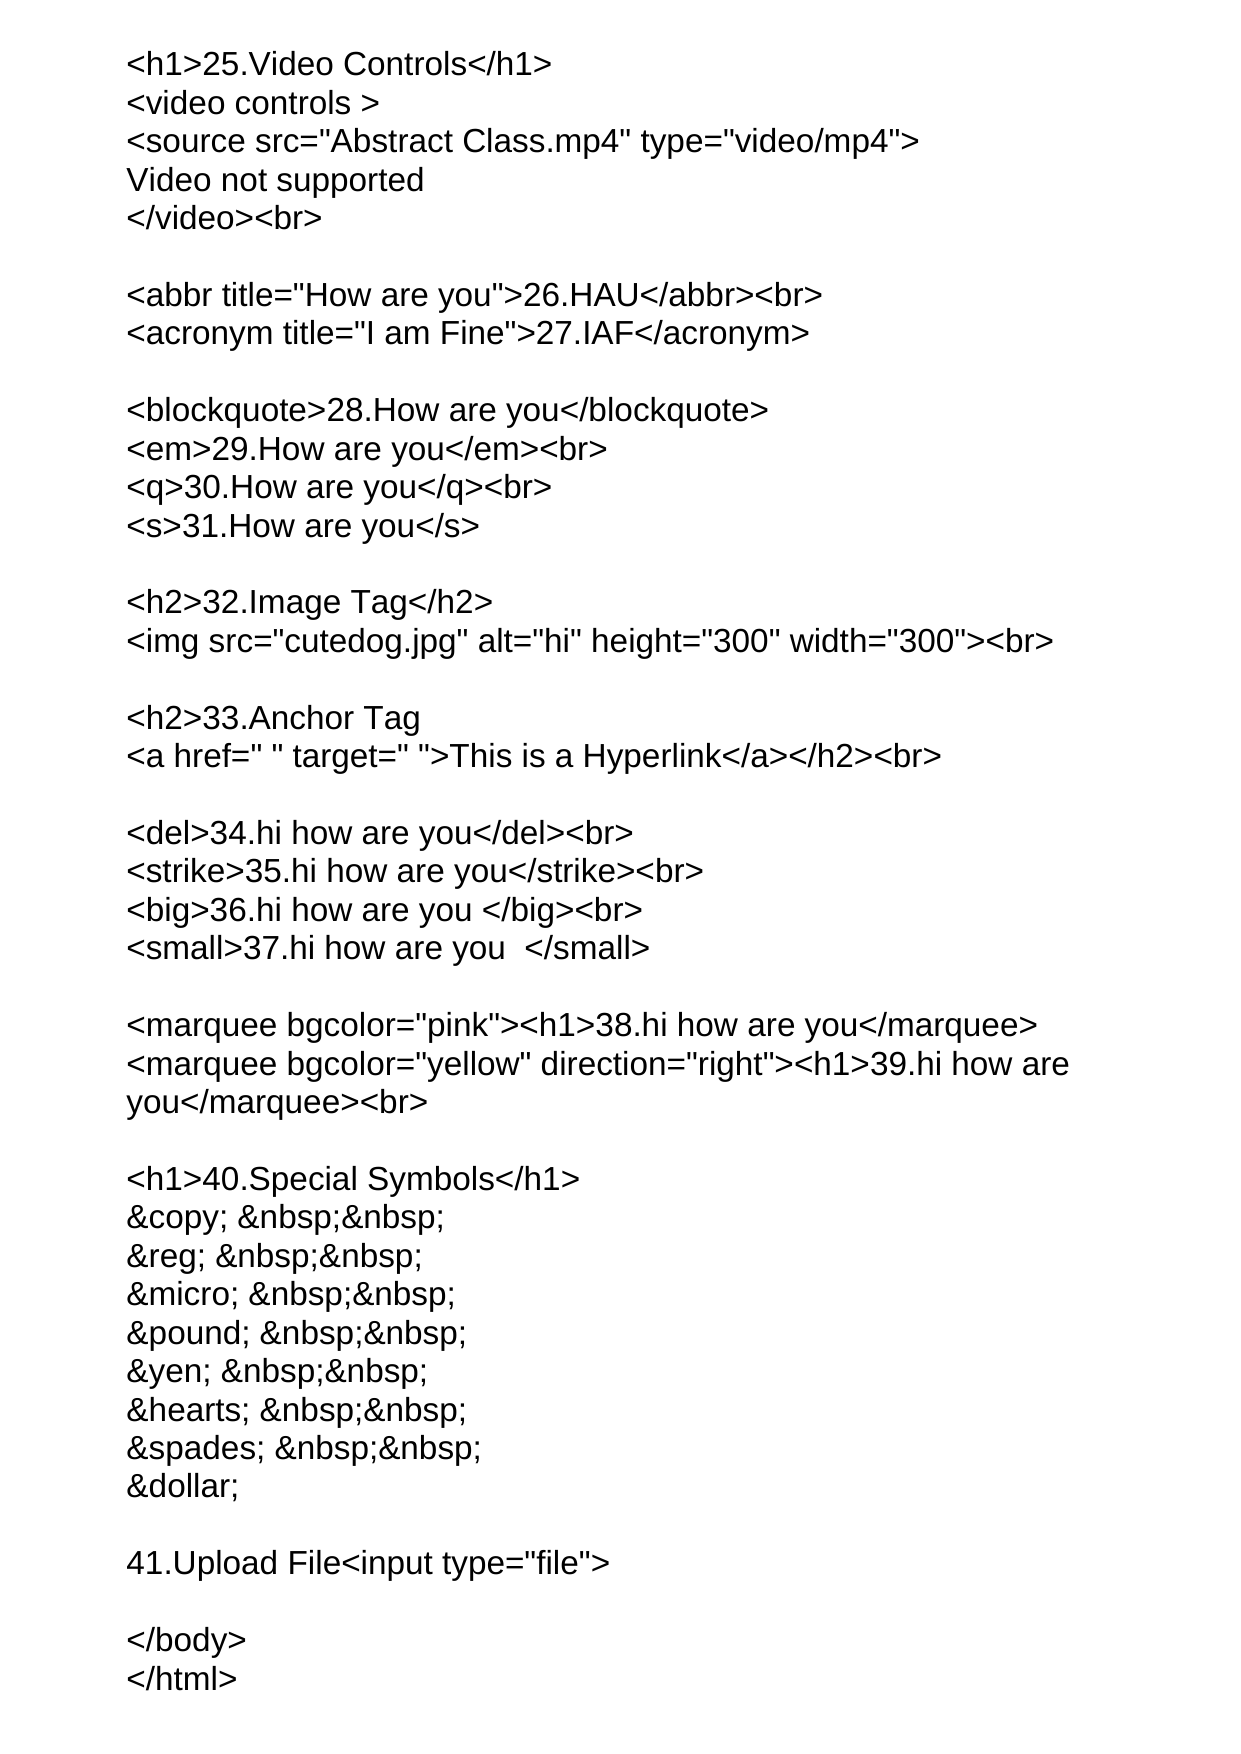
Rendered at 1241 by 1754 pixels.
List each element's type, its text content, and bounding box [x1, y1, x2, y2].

text <s>31.How are you</s> [126, 506, 1167, 544]
text &yen; &nbsp;&nbsp; [126, 1351, 1167, 1390]
text &spades; &nbsp;&nbsp; [126, 1428, 1167, 1467]
text &hearts; &nbsp;&nbsp; [126, 1390, 1167, 1428]
text <a href=" " target=" ">This is a Hyperlink</a></h2><br> [126, 736, 1167, 775]
text <em>29.How are you</em><br> [126, 429, 1167, 467]
text &dollar; [126, 1467, 1167, 1505]
text 41.Upload File<input type="file"> [126, 1543, 1167, 1582]
text </body> [126, 1620, 1167, 1659]
text <marquee bgcolor="pink"><h1>38.hi how are you</marquee> [126, 1005, 1167, 1044]
text <strike>35.hi how are you</strike><br> [126, 852, 1167, 890]
text &pound; &nbsp;&nbsp; [126, 1313, 1167, 1351]
text <acronym title="I am Fine">27.IAF</acronym> [126, 313, 1167, 352]
text <h1>25.Video Controls</h1> [126, 44, 1167, 83]
text &micro; &nbsp;&nbsp; [126, 1274, 1167, 1313]
text </video><br> [126, 198, 1167, 237]
text <img src="cutedog.jpg" alt="hi" height="300" width="300"><br> [126, 621, 1167, 659]
text <marquee bgcolor="yellow" direction="right"><h1>39.hi how are you</marquee><br> [126, 1044, 1167, 1121]
text &copy; &nbsp;&nbsp; [126, 1197, 1167, 1236]
text <q>30.How are you</q><br> [126, 467, 1167, 506]
text <blockquote>28.How are you</blockquote> [126, 390, 1167, 429]
text <h1>40.Special Symbols</h1> [126, 1159, 1167, 1197]
text <source src="Abstract Class.mp4" type="video/mp4"> [126, 121, 1167, 160]
text <abbr title="How are you">26.HAU</abbr><br> [126, 275, 1167, 313]
text <h2>33.Anchor Tag [126, 698, 1167, 736]
text <h2>32.Image Tag</h2> [126, 582, 1167, 621]
text <video controls > [126, 83, 1167, 121]
text &reg; &nbsp;&nbsp; [126, 1236, 1167, 1274]
text <del>34.hi how are you</del><br> [126, 813, 1167, 852]
text <small>37.hi how are you </small> [126, 928, 1167, 967]
text <big>36.hi how are you </big><br> [126, 890, 1167, 928]
text </html> [126, 1659, 1167, 1697]
text Video not supported [126, 160, 1167, 198]
